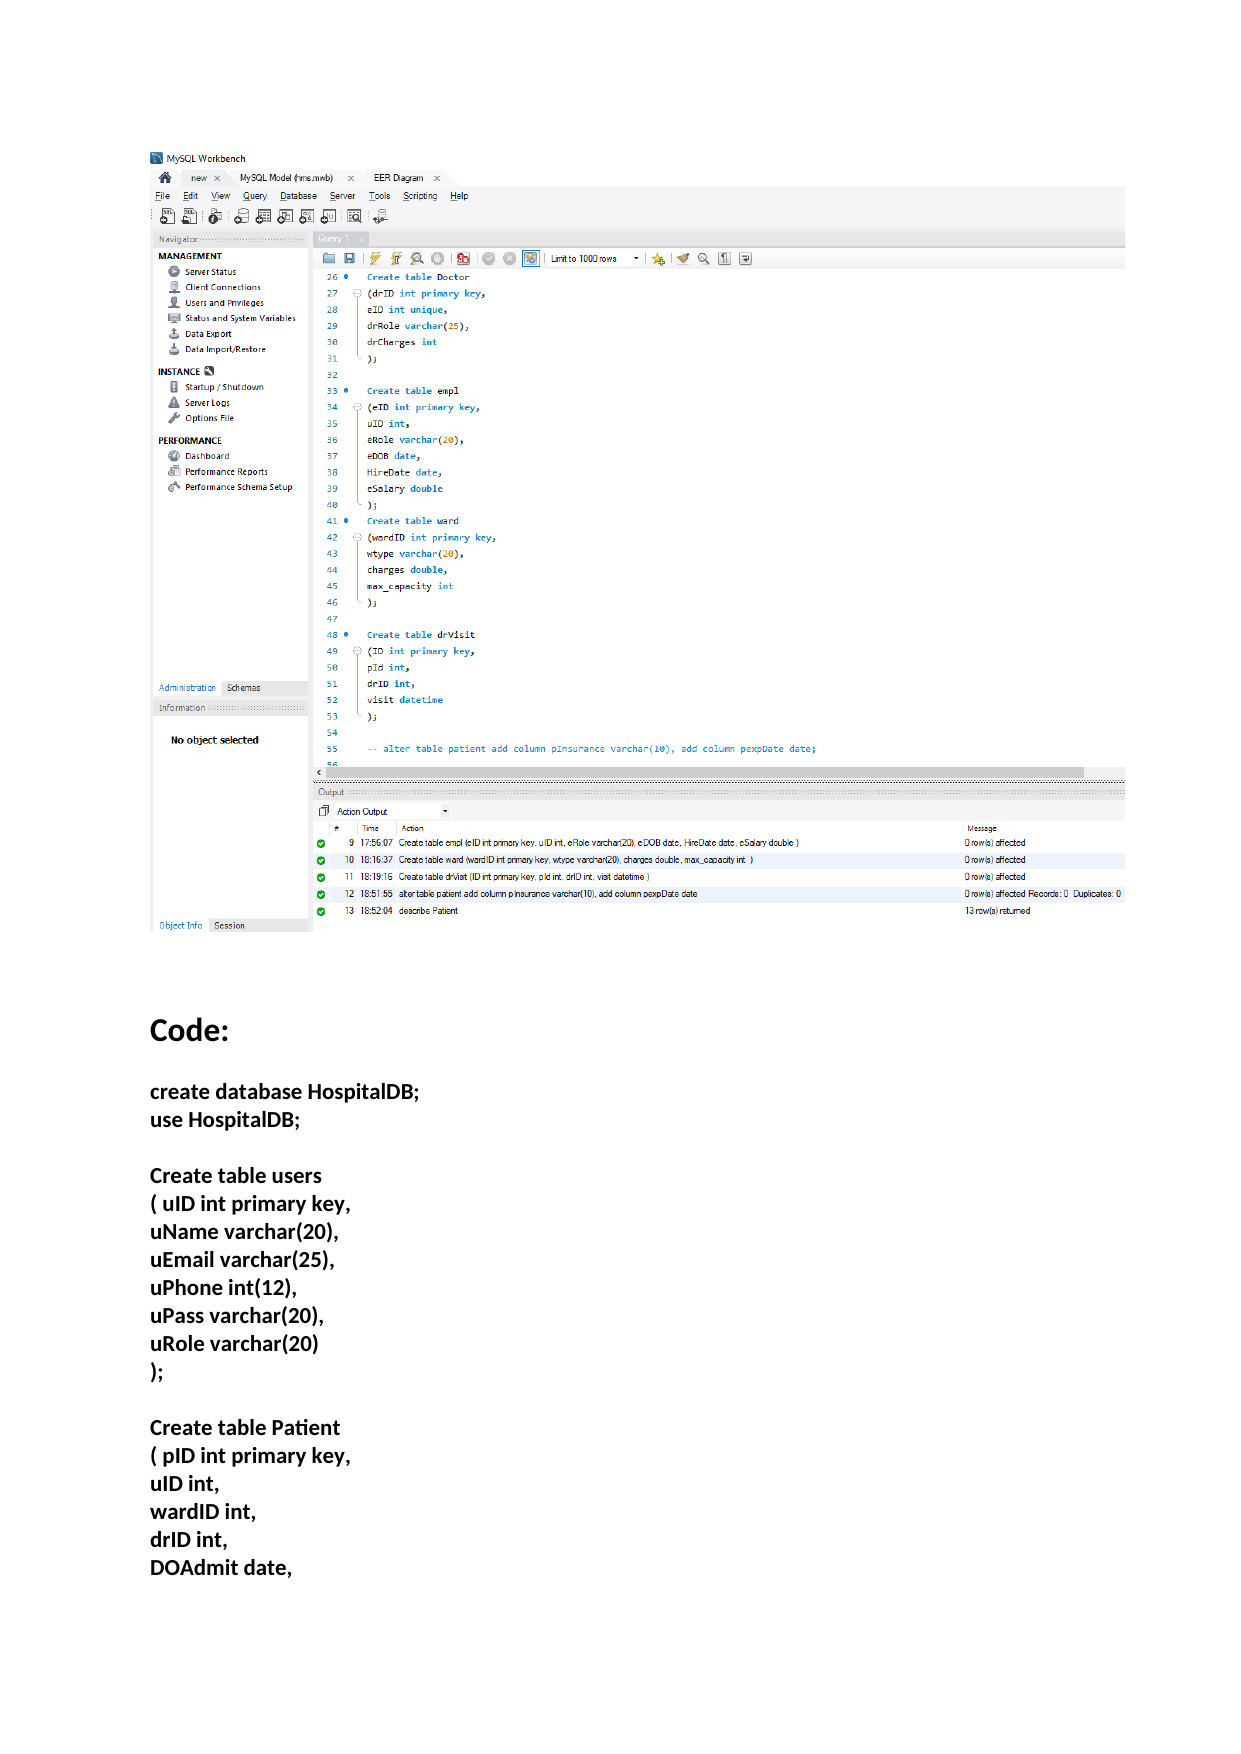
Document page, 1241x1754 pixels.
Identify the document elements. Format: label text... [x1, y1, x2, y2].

text drID int, [150, 1525, 1090, 1553]
picture [150, 150, 1125, 932]
text create database HospitalDB; [150, 1077, 1090, 1105]
text uPass varchar(20), [150, 1301, 1090, 1329]
text uName varchar(20), [150, 1217, 1090, 1245]
text uID int, [150, 1469, 1090, 1497]
text DOAdmit date, [150, 1553, 1090, 1581]
text Code: [150, 1009, 1090, 1050]
text use HospitalDB; [150, 1105, 1090, 1133]
text uEmail varchar(25), [150, 1245, 1090, 1273]
text Create table Patient [150, 1413, 1090, 1441]
text ); [150, 1357, 1090, 1385]
text ( pID int primary key, [150, 1441, 1090, 1469]
text uRole varchar(20) [150, 1329, 1090, 1357]
text ( uID int primary key, [150, 1189, 1090, 1217]
text uPhone int(12), [150, 1273, 1090, 1301]
text Create table users [150, 1161, 1090, 1189]
text wardID int, [150, 1497, 1090, 1525]
